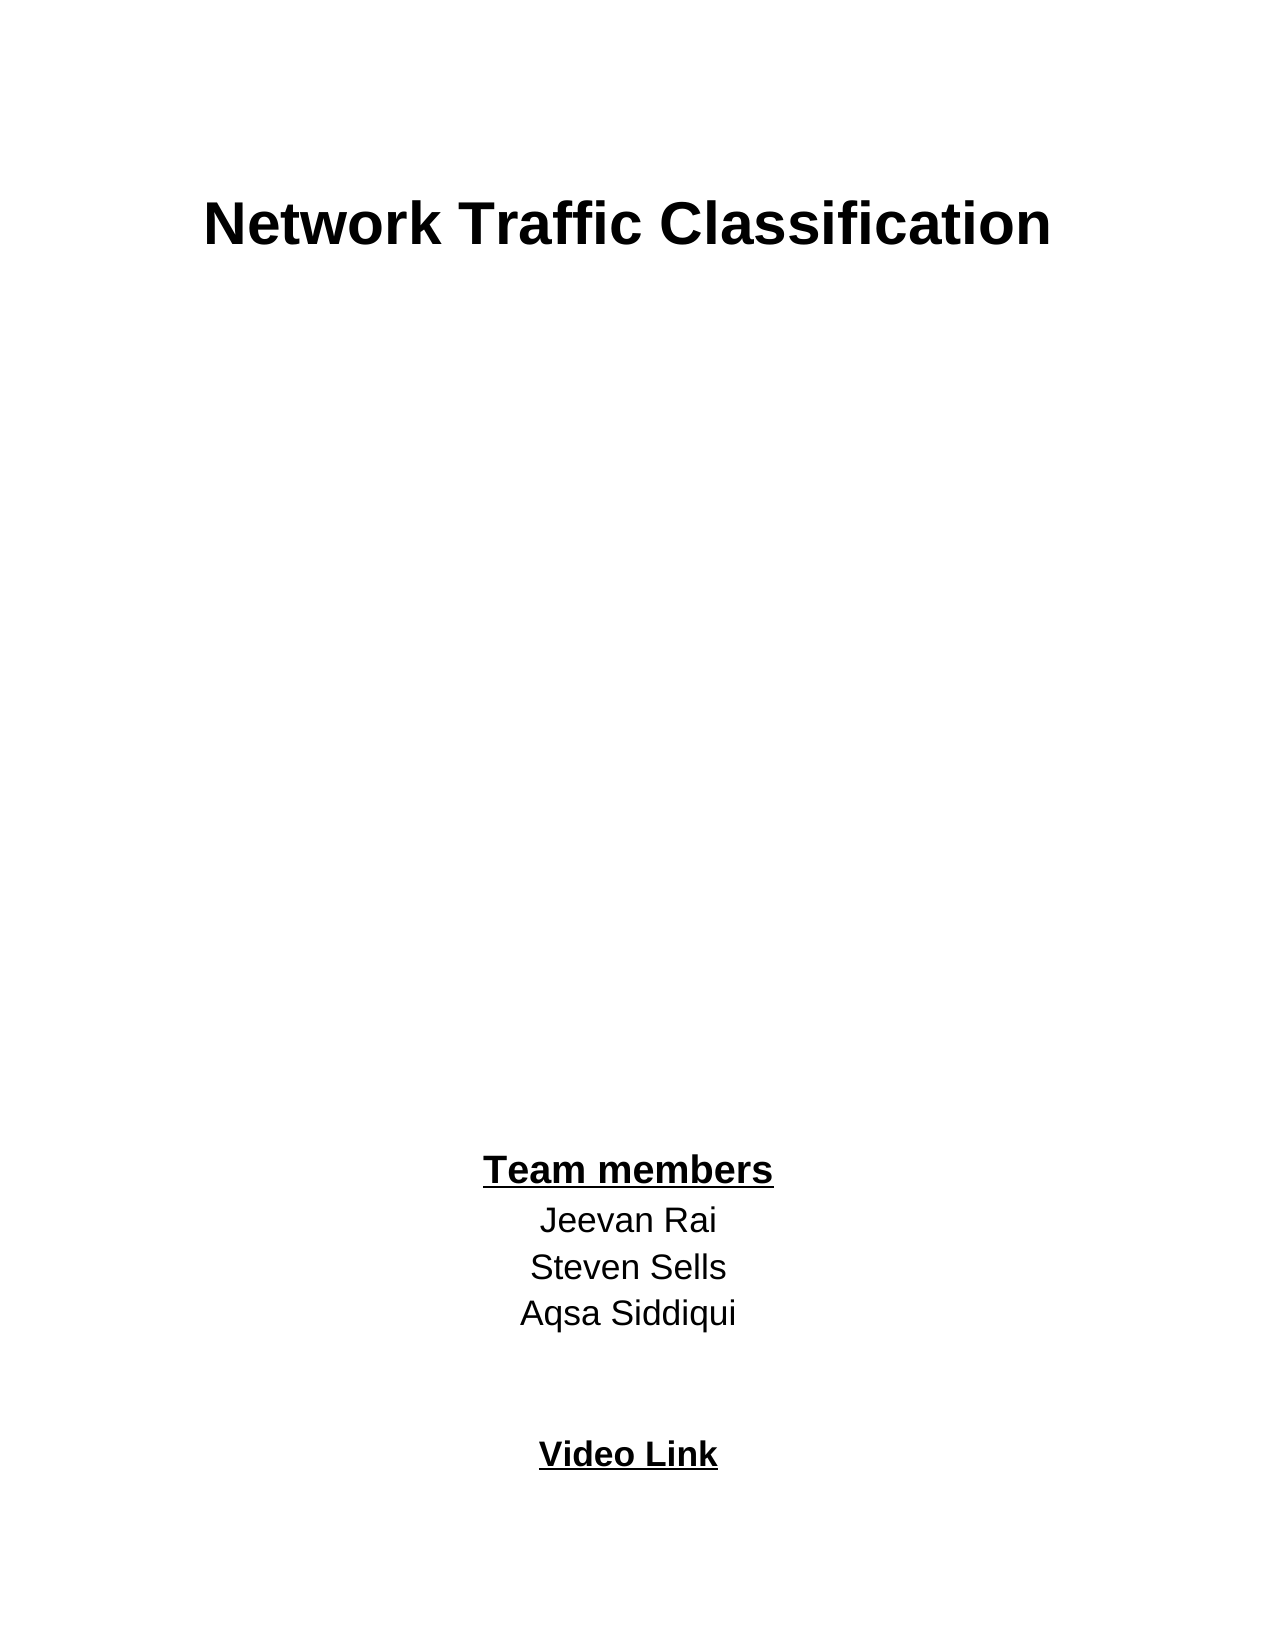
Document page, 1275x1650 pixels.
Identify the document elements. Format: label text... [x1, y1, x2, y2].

text Aqsa Siddiqui [37, 1293, 1219, 1333]
text Network Traffic Classification [37, 188, 1219, 257]
text Team members [37, 1147, 1219, 1192]
text Jeevan Rai [37, 1199, 1219, 1240]
text Steven Sells [37, 1246, 1219, 1287]
text Video Link [37, 1433, 1219, 1474]
